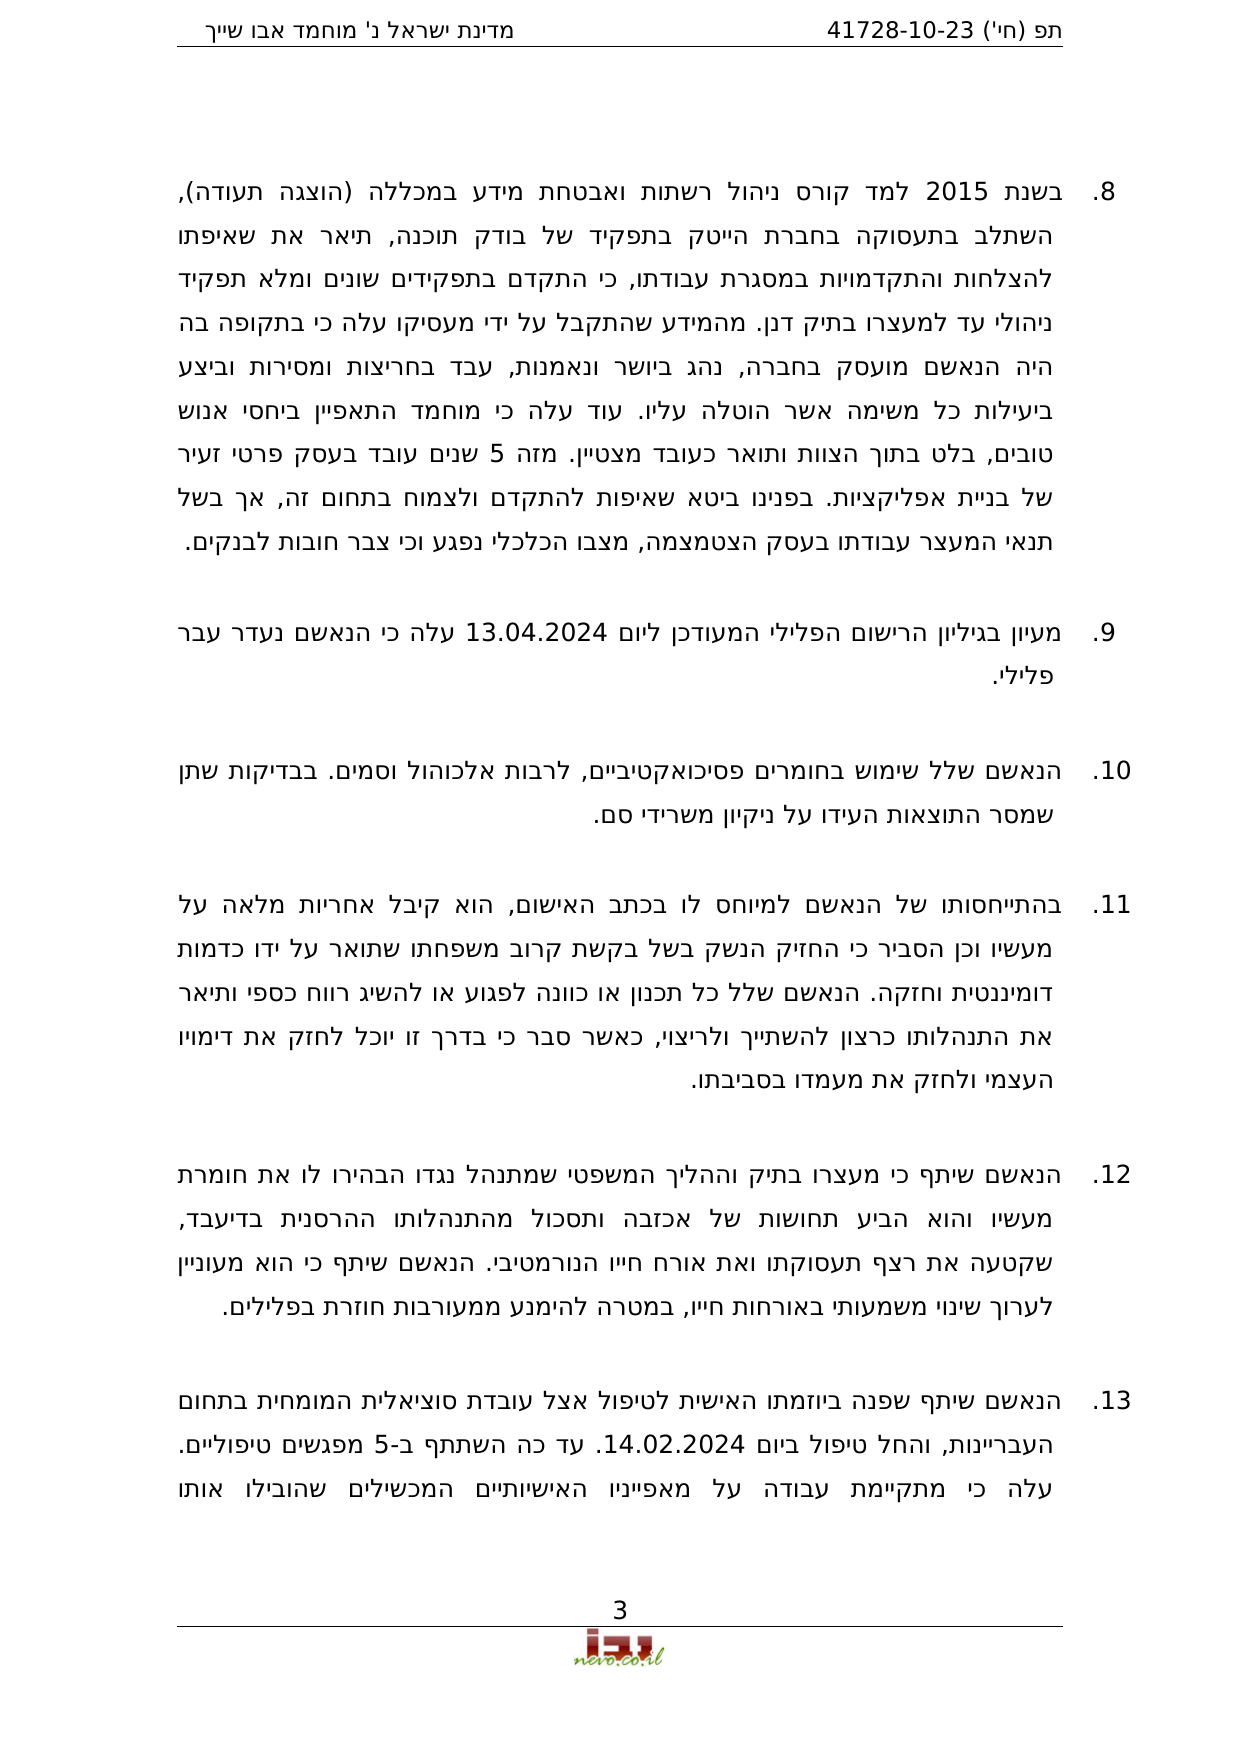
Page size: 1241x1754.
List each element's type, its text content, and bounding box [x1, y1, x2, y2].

picture [574, 1628, 666, 1667]
list בהתייחסותו של הנאשם למיוחס לו בכתב האישום, הוא קיבל אחריות מלאה על מעשיו וכן הסביר כי החזיק הנשק בשל בקשת קרוב משפחתו שתואר על ידו כדמות דומיננטית וחזקה. הנאשם שלל כל תכנון או כוונה לפגוע או להשיג רווח כספי ותיאר את התנהלותו כרצון להשתייך ולריצוי, כאשר סבר כי בדרך זו יוכל לחזק את דימויו העצמי ולחזק את מעמדו בסביבתו. [177, 891, 1092, 1095]
list הנאשם שלל שימוש בחומרים פסיכואקטיביים, לרבות אלכוהול וסמים. בבדיקות שתן שמסר התוצאות העידו על ניקיון משרידי סם. [177, 756, 1092, 829]
list הנאשם שיתף כי מעצרו בתיק וההליך המשפטי שמתנהל נגדו הבהירו לו את חומרת מעשיו והוא הביע תחושות של אכזבה ותסכול מהתנהלותו ההרסנית בדיעבד, שקטעה את רצף תעסוקתו ואת אורח חייו הנורמטיבי. הנאשם שיתף כי הוא מעוניין לערוך שינוי משמעותי באורחות חייו, במטרה להימנע ממעורבות חוזרת בפלילים. [177, 1161, 1092, 1321]
list מעיון בגיליון הרישום הפלילי המעודכן ליום 13.04.2024 עלה כי הנאשם נעדר עבר פלילי. [177, 618, 1092, 691]
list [177, 1387, 1092, 1503]
list בשנת 2015 למד קורס ניהול רשתות ואבטחת מידע במכללה (הוצגה תעודה), השתלב בתעסוקה בחברת הייטק בתפקיד של בודק תוכנה, תיאר את שאיפתו להצלחות והתקדמויות במסגרת עבודתו, כי התקדם בתפקידים שונים ומלא תפקיד ניהולי עד למעצרו בתיק דנן. מהמידע שהתקבל על ידי מעסיקו עלה כי בתקופה בה היה הנאשם מועסק בחברה, נהג ביושר ונאמנות, עבד בחריצות ומסירות וביצע ביעילות כל משימה אשר הוטלה עליו. עוד עלה כי מוחמד התאפיין ביחסי אנוש טובים, בלט בתוך הצוות ותואר כעובד מצטיין. מזה 5 שנים עובד בעסק פרטי זעיר של בניית אפליקציות. בפנינו ביטא שאיפות להתקדם ולצמוח בתחום זה, אך בשל תנאי המעצר עבודתו בעסק הצטמצמה, מצבו הכלכלי נפגע וכי צבר חובות לבנקים. [177, 177, 1092, 556]
